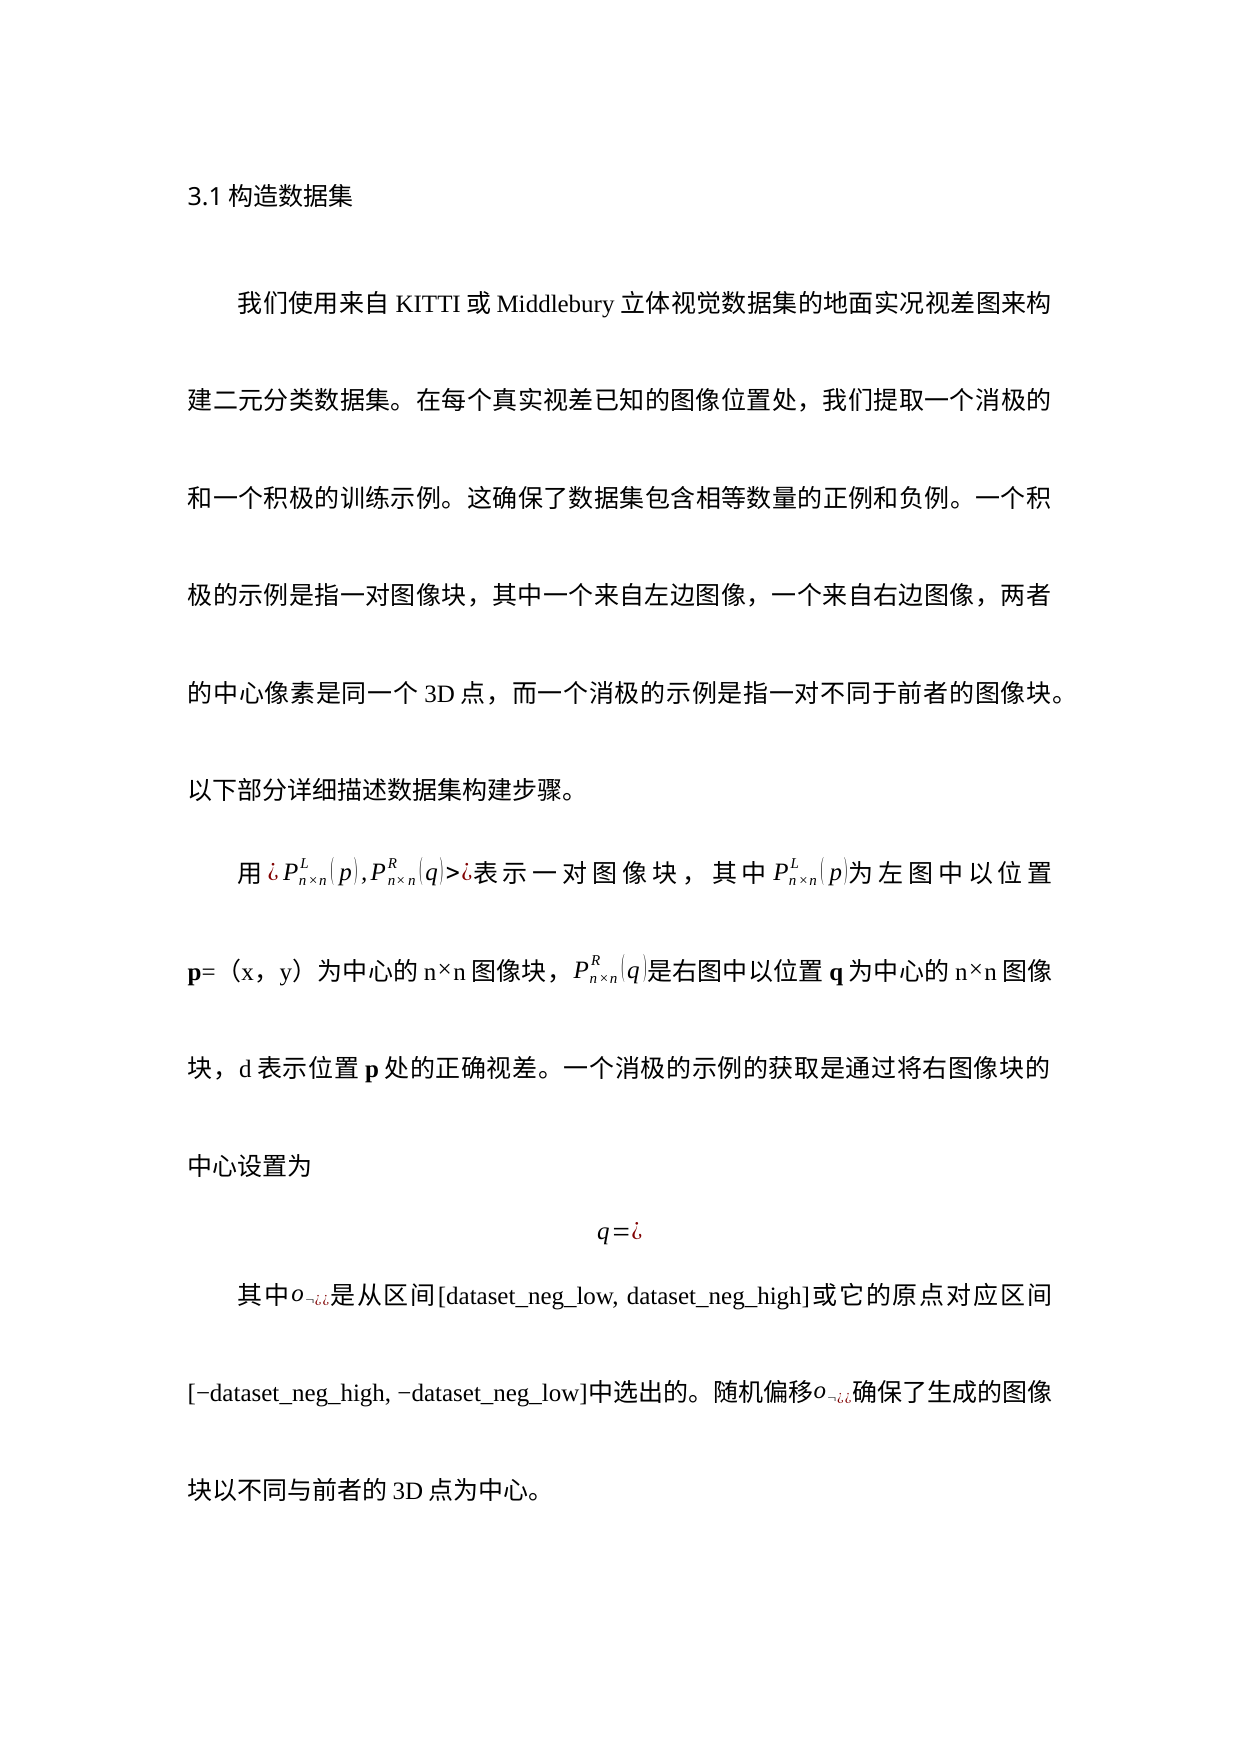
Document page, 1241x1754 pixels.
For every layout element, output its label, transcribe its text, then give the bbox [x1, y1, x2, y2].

text 用表示一对图像块，其中为左图中以位置p=（x，y）为中心的nn图像块，是右图中以位置q为中心的nn图像块，d表示位置p处的正确视差。一个消极的示例的获取是通过将右图像块的中心设置为 [187, 839, 1053, 1197]
text 我们使用来自KITTI或Middlebury立体视觉数据集的地面实况视差图来构建二元分类数据集。在每个真实视差已知的图像位置处，我们提取一个消极的和一个积极的训练示例。这确保了数据集包含相等数量的正例和负例。一个积极的示例是指一对图像块，其中一个来自左边图像，一个来自右边图像，两者的中心像素是同一个3D点，而一个消极的示例是指一对不同于前者的图像块。以下部分详细描述数据集构建步骤。 [187, 269, 1053, 821]
text 其中是从区间[dataset_neg_low, dataset_neg_high]或它的原点对应区间[−dataset_neg_high, −dataset_neg_low]中选出的。随机偏移确保了生成的图像块以不同与前者的3D点为中心。 [187, 1261, 1053, 1521]
text 3.1构造数据集 [187, 162, 1053, 227]
